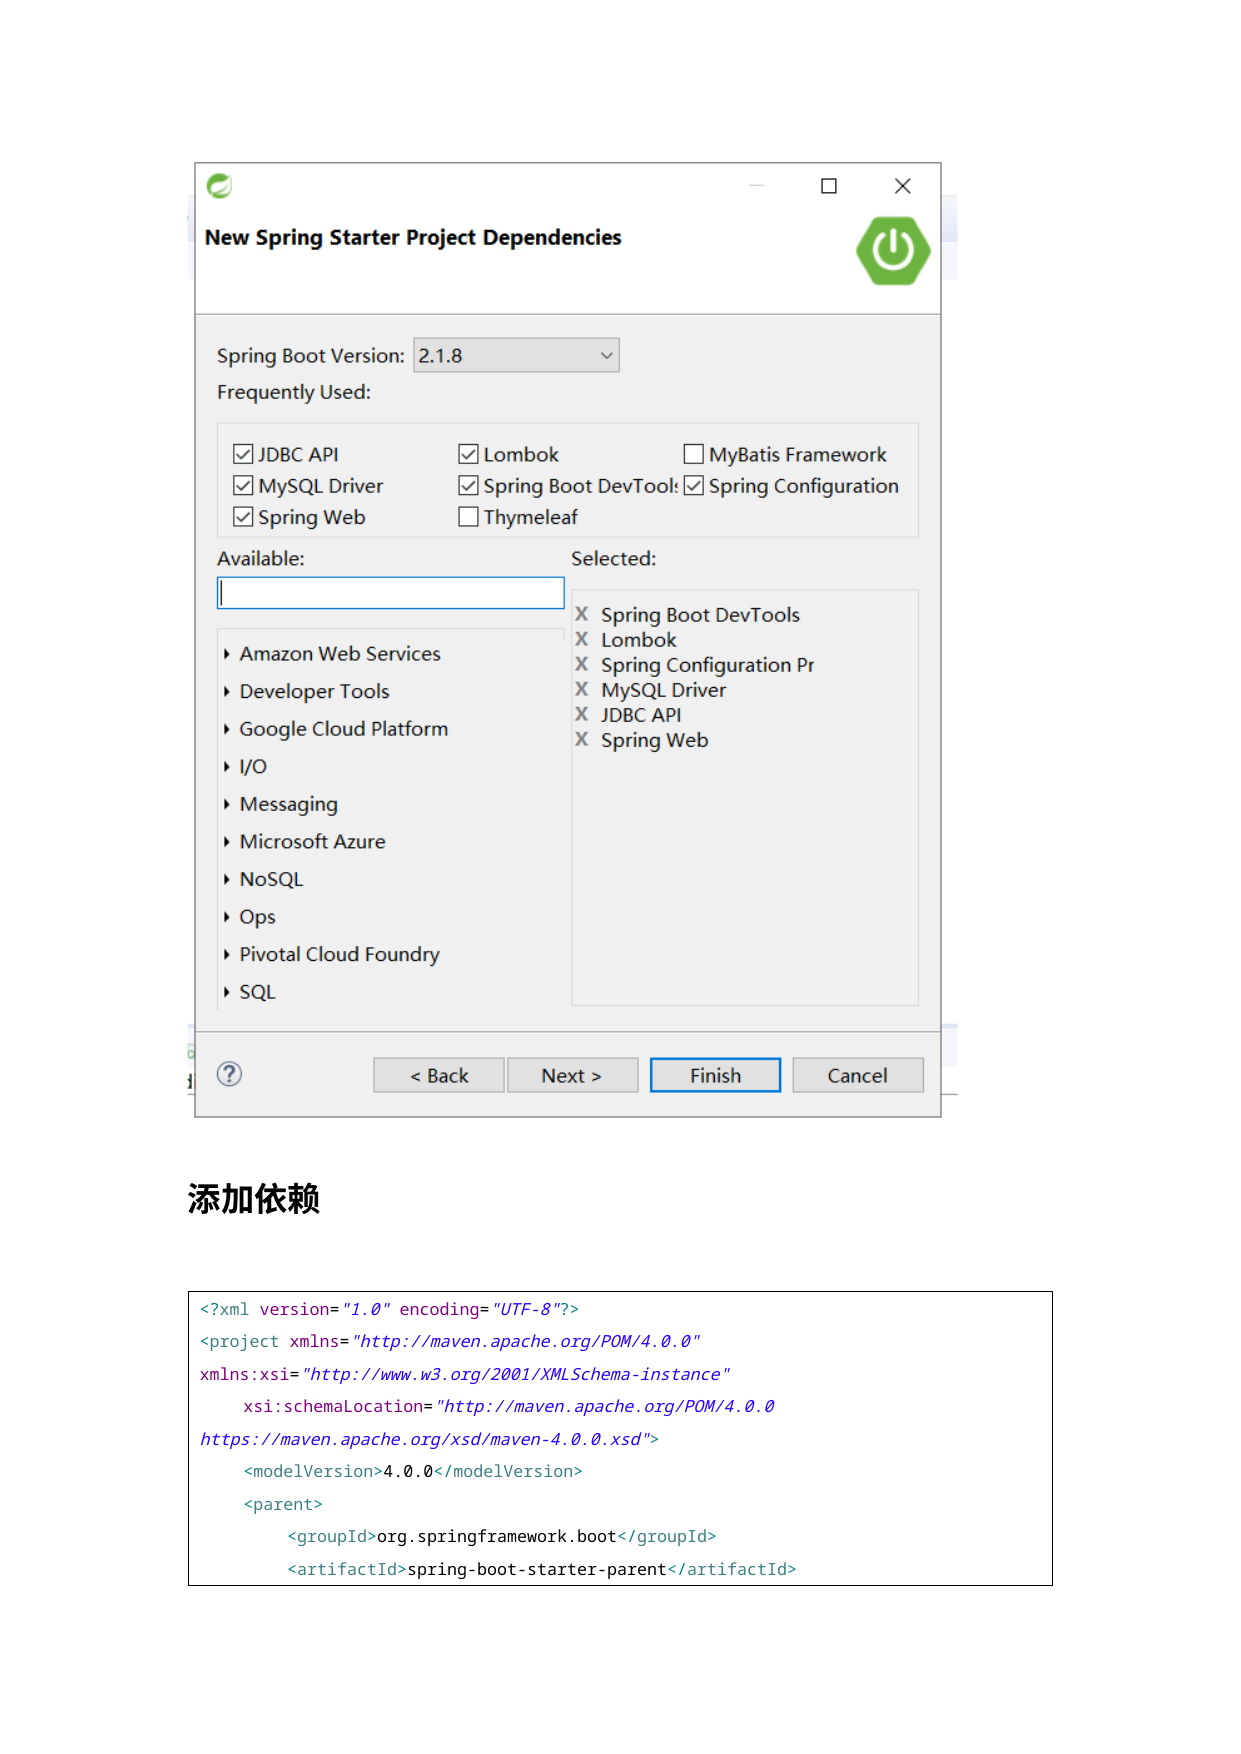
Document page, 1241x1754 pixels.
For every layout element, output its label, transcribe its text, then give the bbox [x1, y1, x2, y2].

subtitle 添加依赖 [187, 1164, 1053, 1229]
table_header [189, 1292, 1052, 1585]
picture [187, 162, 958, 1124]
